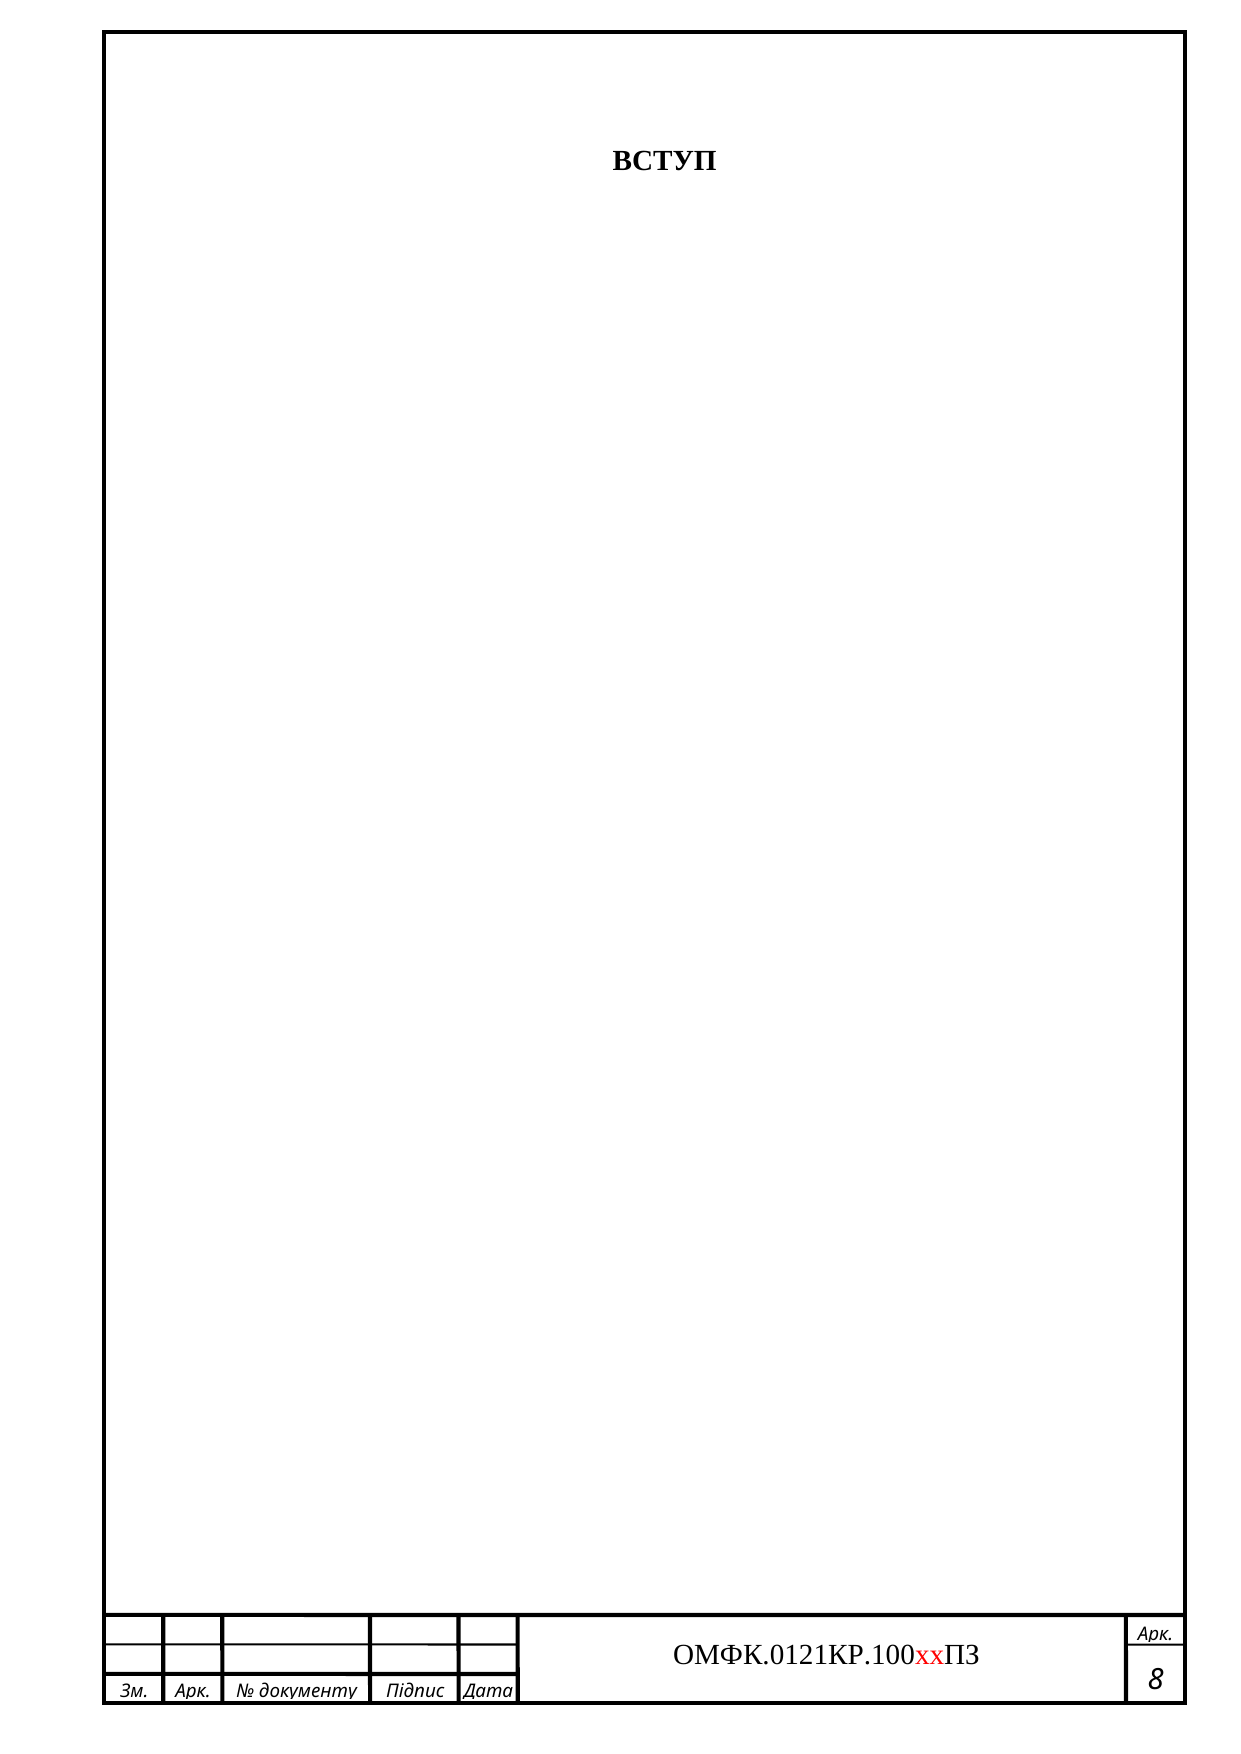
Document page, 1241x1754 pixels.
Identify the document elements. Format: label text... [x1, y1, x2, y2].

subtitle ВСТУП [177, 143, 1152, 177]
